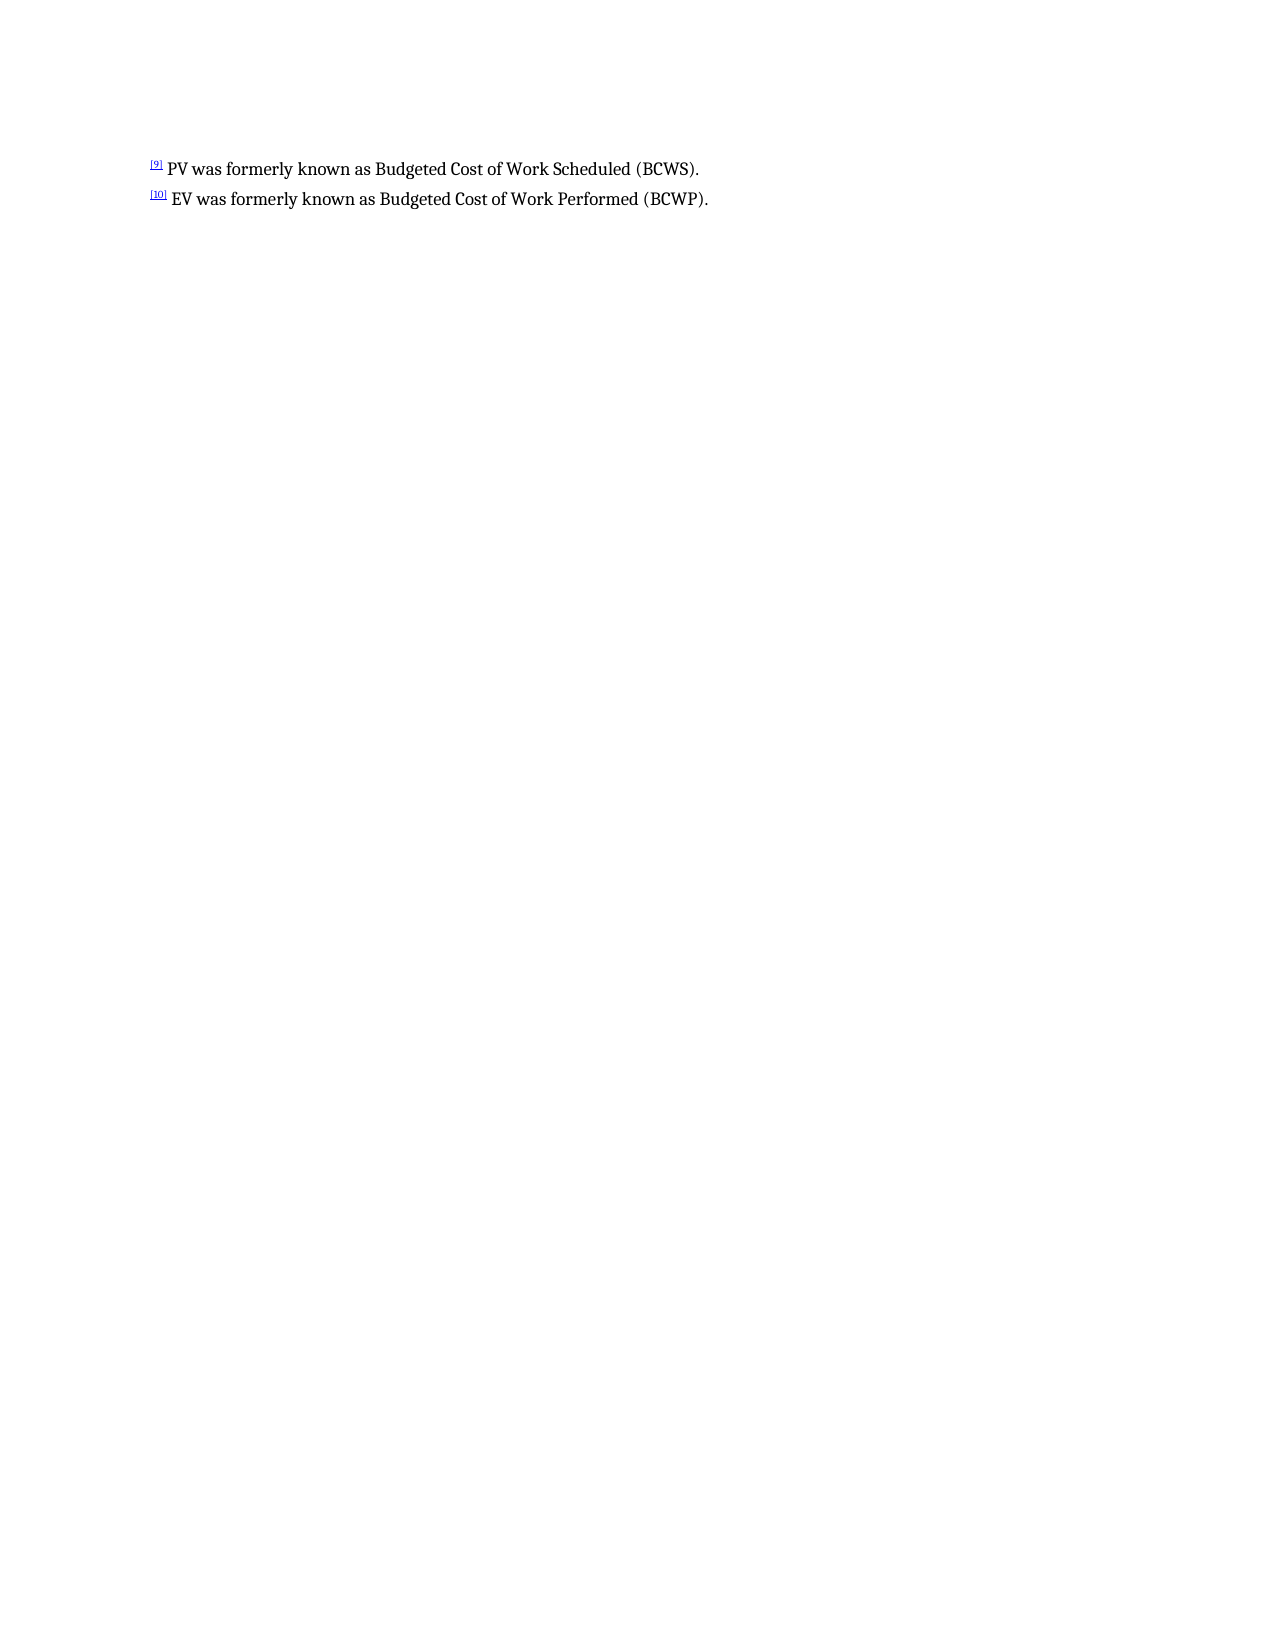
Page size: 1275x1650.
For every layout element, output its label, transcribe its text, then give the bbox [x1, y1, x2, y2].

text [10] EV was formerly known as Budgeted Cost of Work Performed (BCWP). [150, 180, 1125, 210]
text [9] PV was formerly known as Budgeted Cost of Work Scheduled (BCWS). [150, 150, 1125, 180]
